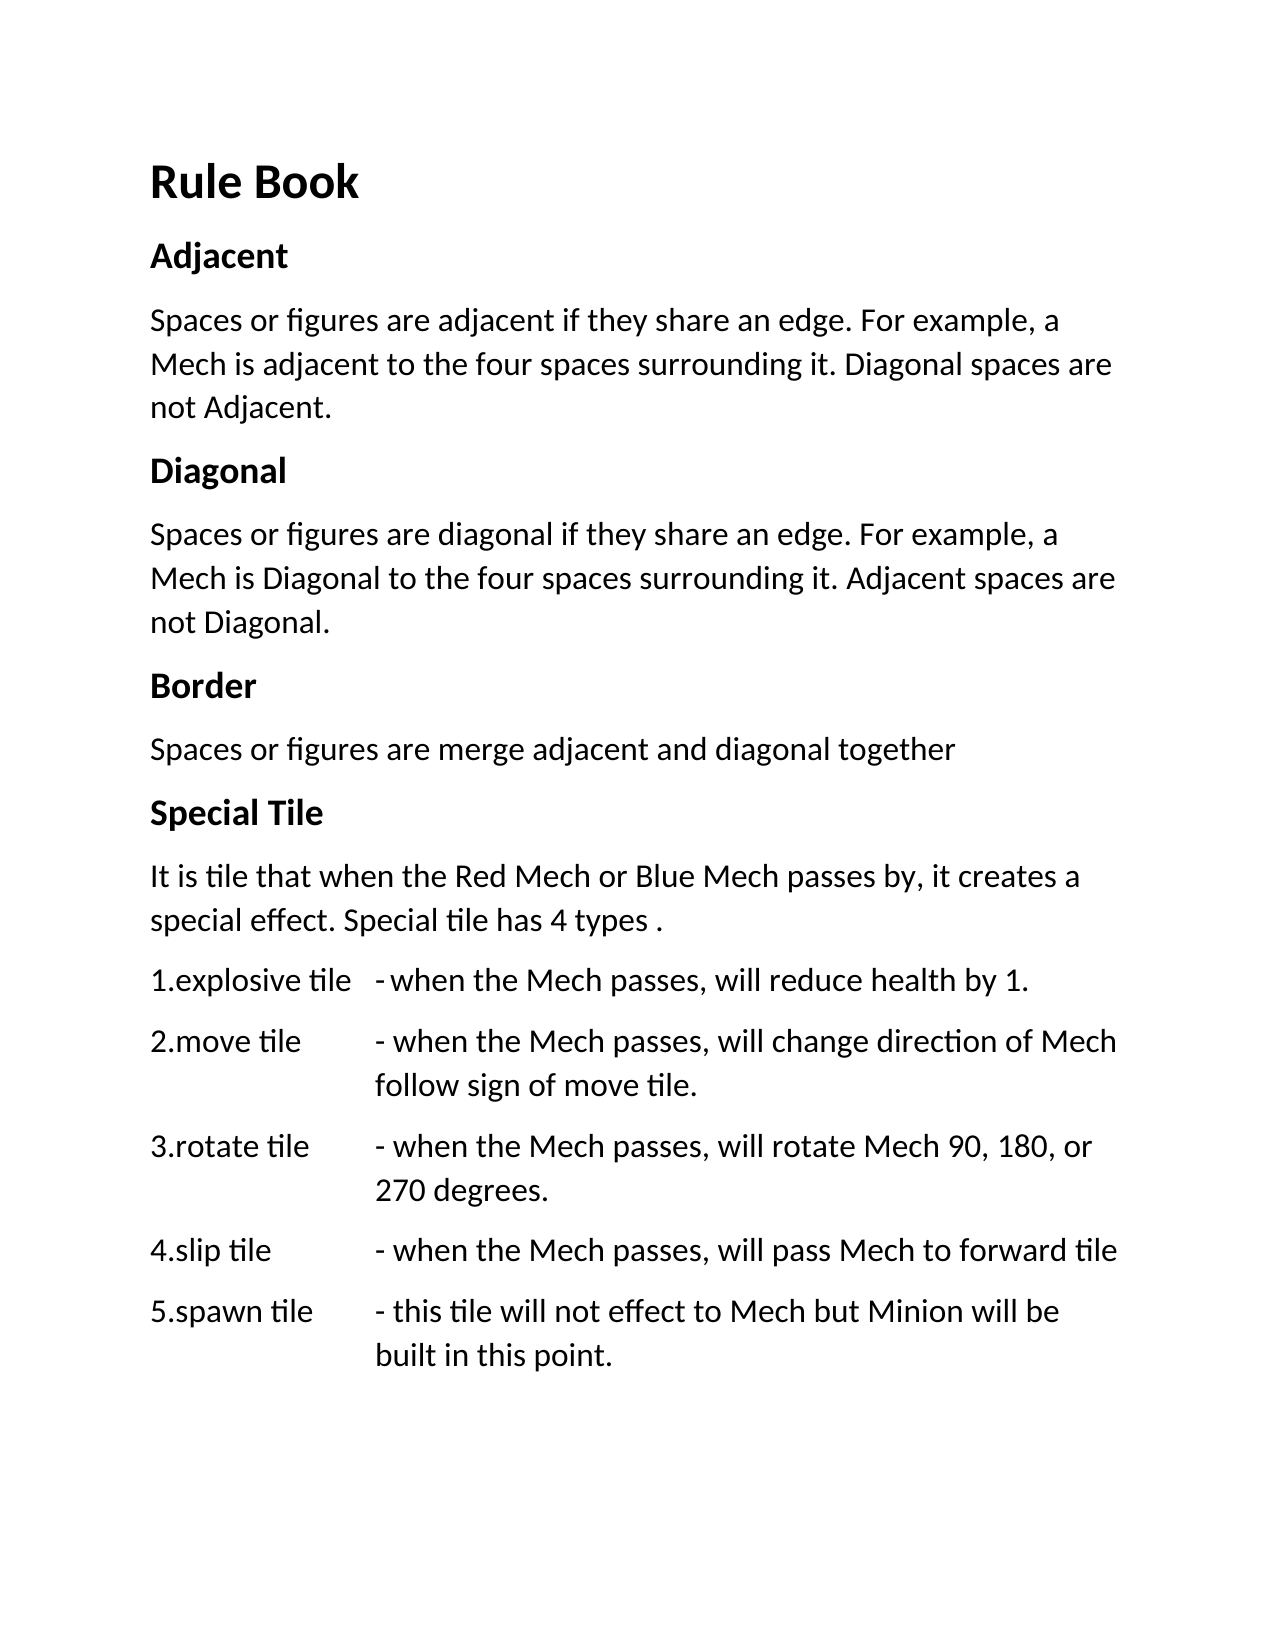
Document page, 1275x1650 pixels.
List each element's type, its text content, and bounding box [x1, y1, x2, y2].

text 2.move tile - when the Mech passes, will change direction of Mech follow sign of move tile. [150, 1020, 1125, 1105]
text Spaces or ﬁgures are adjacent if they share an edge. For example, a Mech is adjacent to the four spaces surrounding it. Diagonal spaces are not Adjacent. [150, 299, 1125, 427]
text 5.spawn tile - this tile will not effect to Mech but Minion will be built in this point. [150, 1290, 1125, 1374]
text Adjacent [150, 232, 1125, 278]
text 1.explosive tile - when the Mech passes, will reduce health by 1. [150, 959, 1125, 1000]
text Special Tile [150, 789, 1125, 834]
text 3.rotate tile - when the Mech passes, will rotate Mech 90, 180, or 270 degrees. [150, 1124, 1125, 1209]
text 4.slip tile - when the Mech passes, will pass Mech to forward tile [150, 1229, 1125, 1270]
text Spaces or ﬁgures are merge adjacent and diagonal together [150, 728, 1125, 769]
text It is tile that when the Red Mech or Blue Mech passes by, it creates a special effect. Special tile has 4 types . [150, 855, 1125, 939]
text Rule Book [150, 150, 1125, 211]
text Border [150, 662, 1125, 708]
text Diagonal [150, 447, 1125, 493]
text Spaces or ﬁgures are diagonal if they share an edge. For example, a Mech is Diagonal to the four spaces surrounding it. Adjacent spaces are not Diagonal. [150, 513, 1125, 642]
